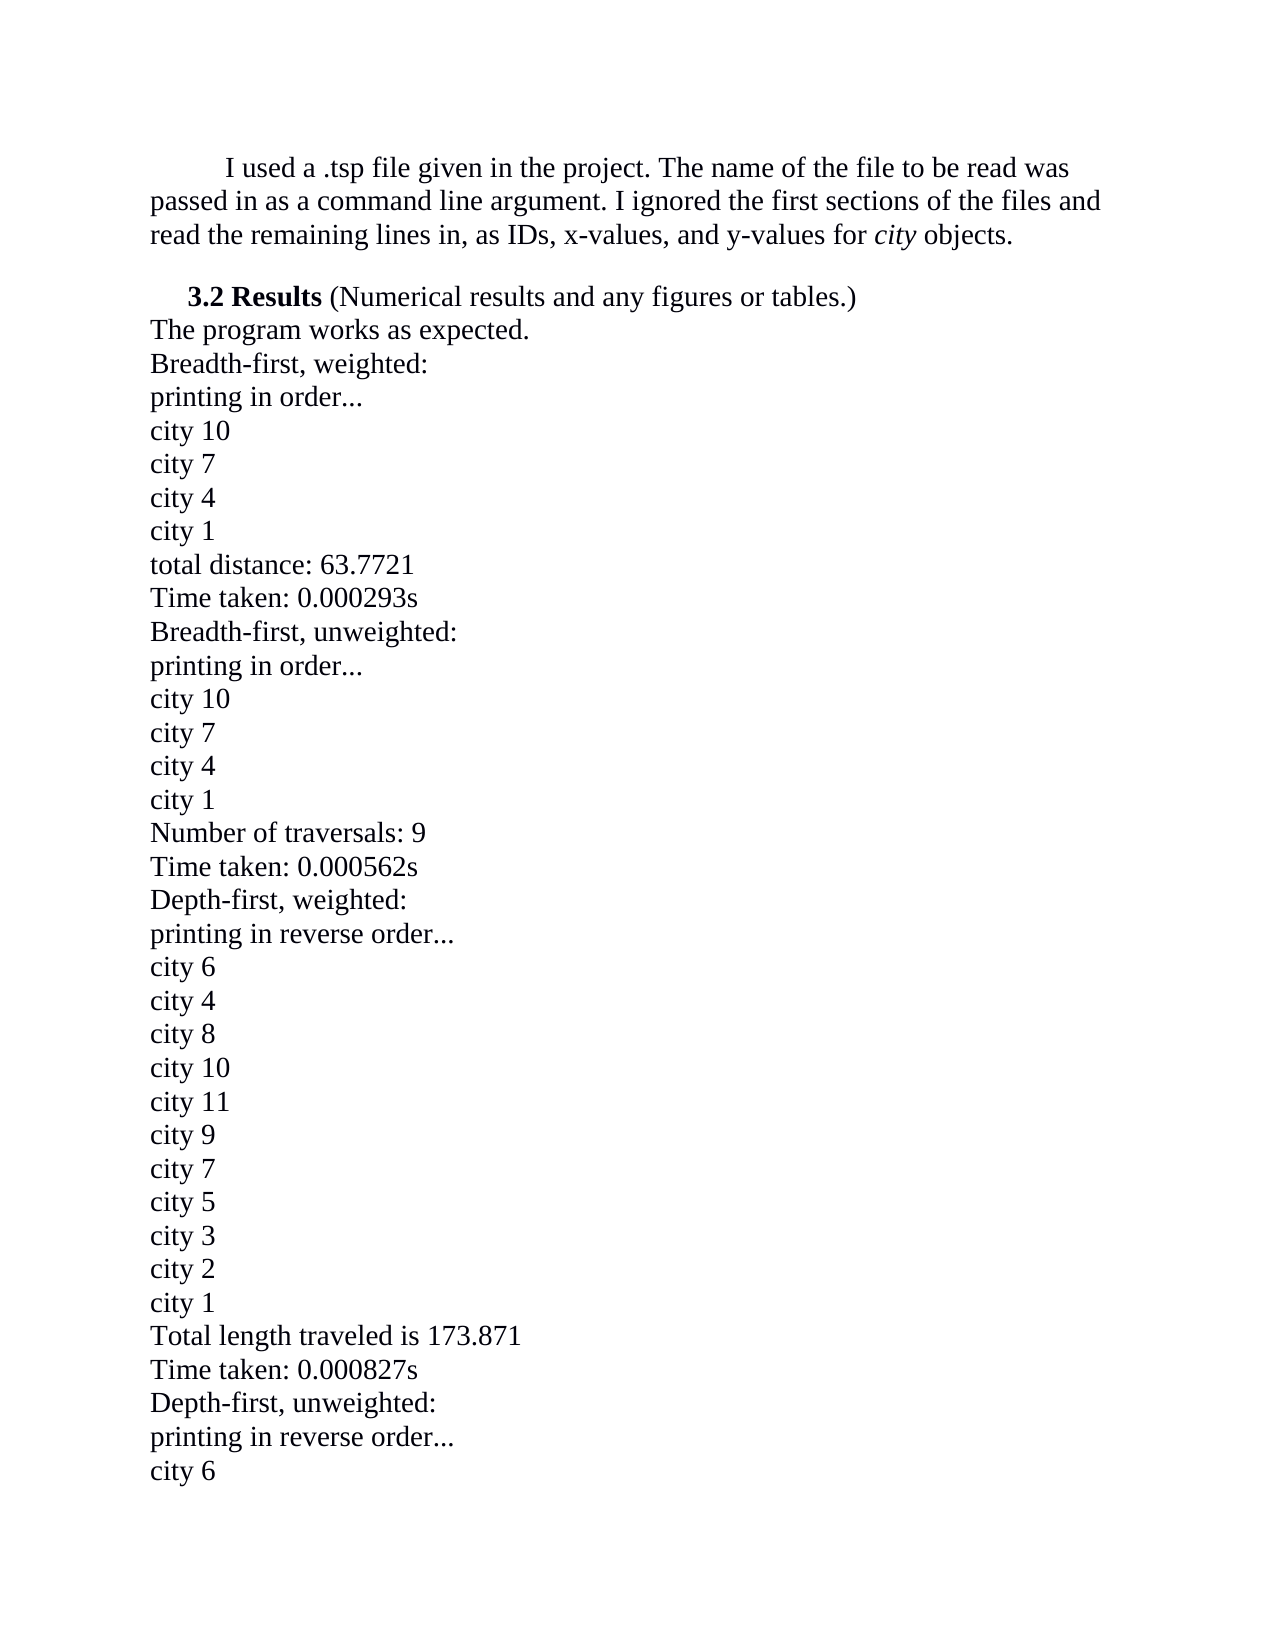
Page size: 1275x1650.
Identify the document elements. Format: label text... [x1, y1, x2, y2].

text printing in reverse order... [150, 1419, 1125, 1453]
text city 3 [150, 1218, 1125, 1251]
text city 7 [150, 715, 1125, 748]
text I used a .tsp file given in the project. The name of the file to be read was passed in as a command line argument. I ignored the first sections of the files and read the remaining lines in, as IDs, x-values, and y-values for city objects. [150, 150, 1125, 251]
text Number of traversals: 9 [150, 815, 1125, 849]
text total distance: 63.7721 [150, 547, 1125, 581]
text Total length traveled is 173.871 [150, 1318, 1125, 1352]
text city 7 [150, 446, 1125, 480]
text city 4 [150, 748, 1125, 782]
text city 7 [150, 1151, 1125, 1184]
text printing in reverse order... [150, 916, 1125, 949]
text city 10 [150, 413, 1125, 446]
text Time taken: 0.000827s [150, 1352, 1125, 1386]
text city 11 [150, 1084, 1125, 1117]
text city 6 [150, 949, 1125, 983]
text Depth-first, weighted: [150, 882, 1125, 916]
text printing in order... [150, 648, 1125, 681]
text Breadth-first, weighted: [150, 346, 1125, 379]
text city 4 [150, 983, 1125, 1017]
text city 1 [150, 513, 1125, 547]
text Time taken: 0.000293s [150, 581, 1125, 614]
list Results (Numerical results and any figures or tables.) [187, 279, 1125, 312]
text city 8 [150, 1017, 1125, 1050]
text city 1 [150, 782, 1125, 815]
text Breadth-first, unweighted: [150, 614, 1125, 648]
text city 6 [150, 1453, 1125, 1486]
text city 10 [150, 1050, 1125, 1084]
text Time taken: 0.000562s [150, 849, 1125, 882]
text city 4 [150, 480, 1125, 513]
text city 10 [150, 681, 1125, 715]
text city 1 [150, 1285, 1125, 1318]
text The program works as expected. [150, 312, 1125, 346]
text city 2 [150, 1251, 1125, 1285]
text city 5 [150, 1184, 1125, 1218]
text city 9 [150, 1117, 1125, 1151]
text printing in order... [150, 379, 1125, 413]
text Depth-first, unweighted: [150, 1386, 1125, 1419]
